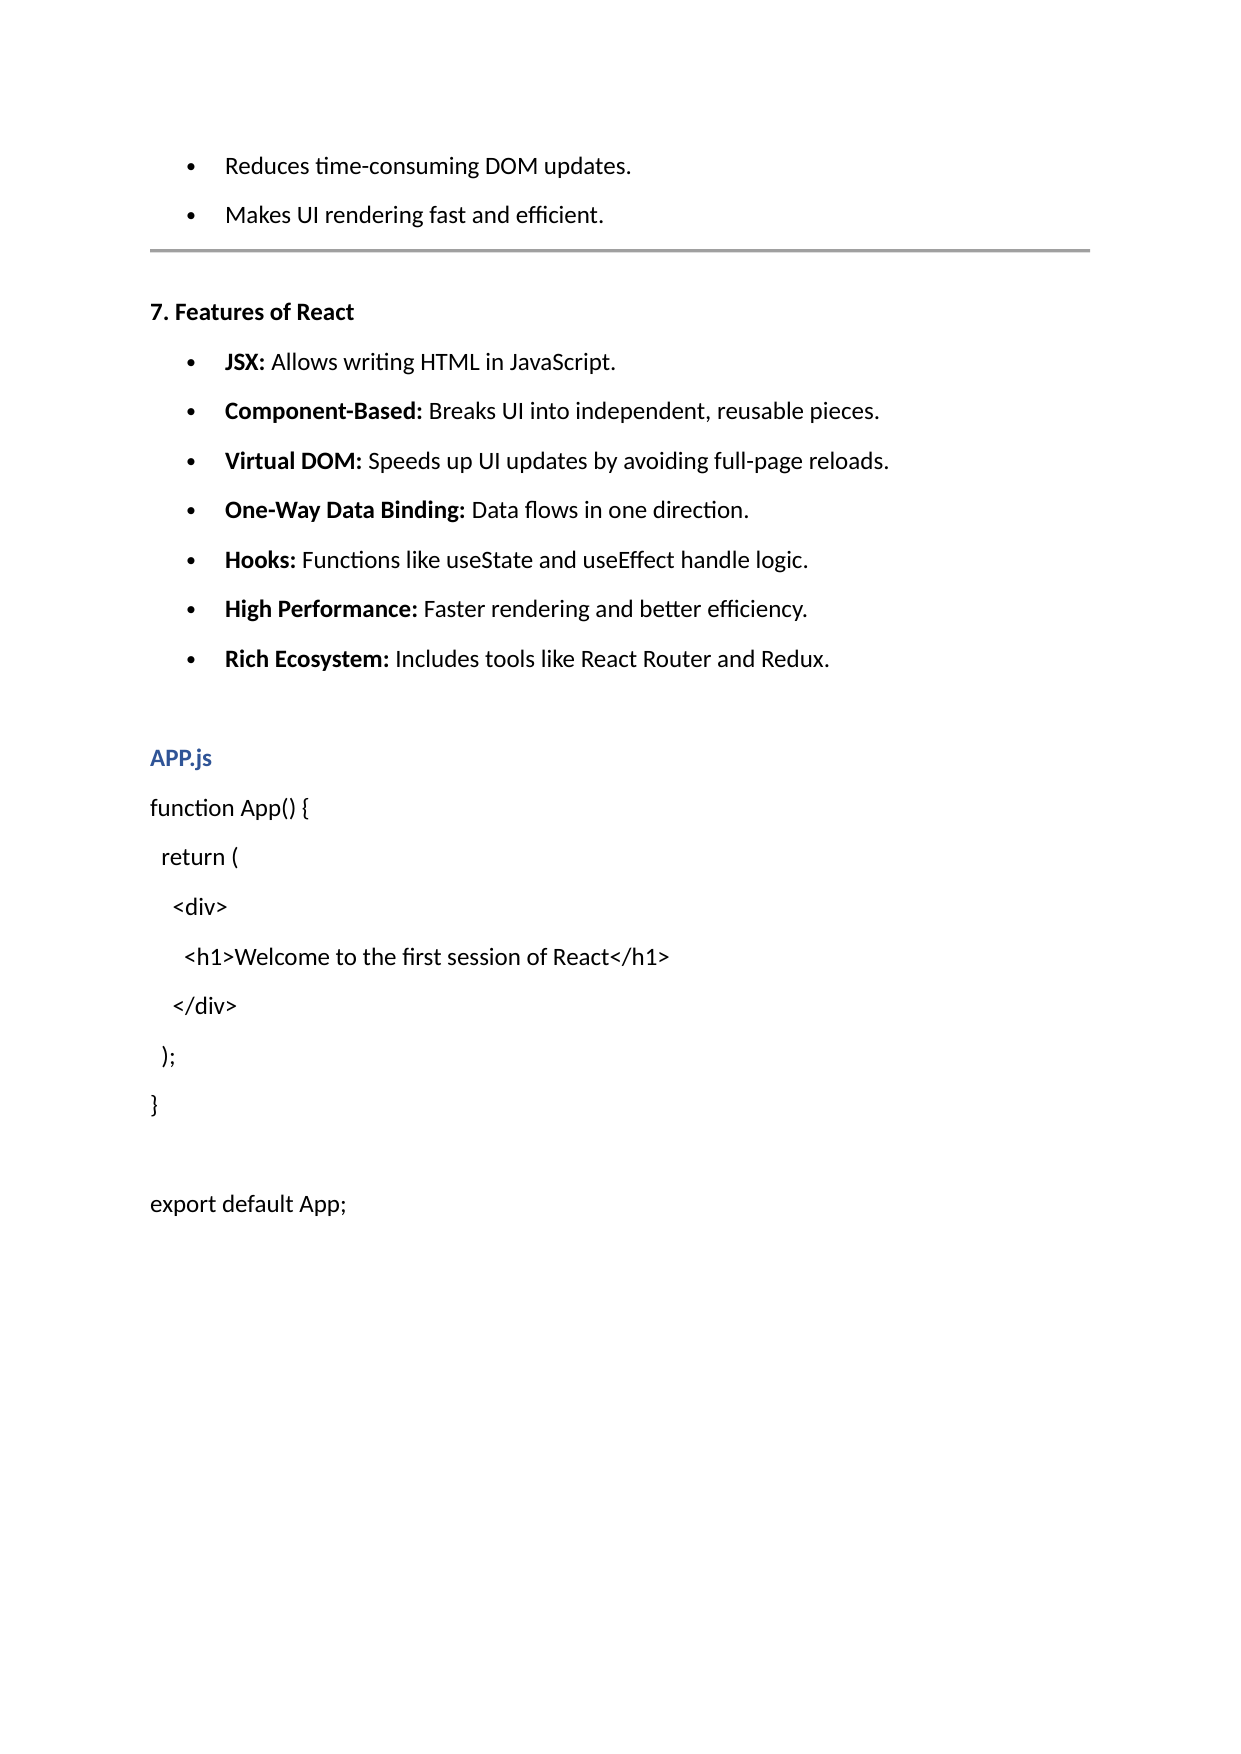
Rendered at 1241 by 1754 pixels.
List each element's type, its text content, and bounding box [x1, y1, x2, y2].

text export default App; [150, 1188, 1090, 1219]
text 7. Features of React [150, 296, 1090, 327]
text <h1>Welcome to the first session of React</h1> [150, 941, 1090, 971]
list High Performance: Faster rendering and better efficiency. [187, 593, 1090, 624]
text return ( [150, 841, 1090, 872]
list Makes UI rendering fast and efficient. [187, 199, 1090, 230]
text <div> [150, 891, 1090, 922]
list Virtual DOM: Speeds up UI updates by avoiding full-page reloads. [187, 445, 1090, 475]
list Component-Based: Breaks UI into independent, reusable pieces. [187, 395, 1090, 426]
list One-Way Data Binding: Data flows in one direction. [187, 494, 1090, 525]
list JSX: Allows writing HTML in JavaScript. [187, 346, 1090, 376]
text ); [150, 1040, 1090, 1070]
text APP.js [150, 742, 1090, 773]
list Hooks: Functions like useState and useEffect handle logic. [187, 544, 1090, 574]
text function App() { [150, 792, 1090, 822]
list Reduces time-consuming DOM updates. [187, 150, 1090, 181]
text } [150, 1089, 1090, 1120]
list Rich Ecosystem: Includes tools like React Router and Redux. [187, 643, 1090, 674]
text </div> [150, 990, 1090, 1021]
